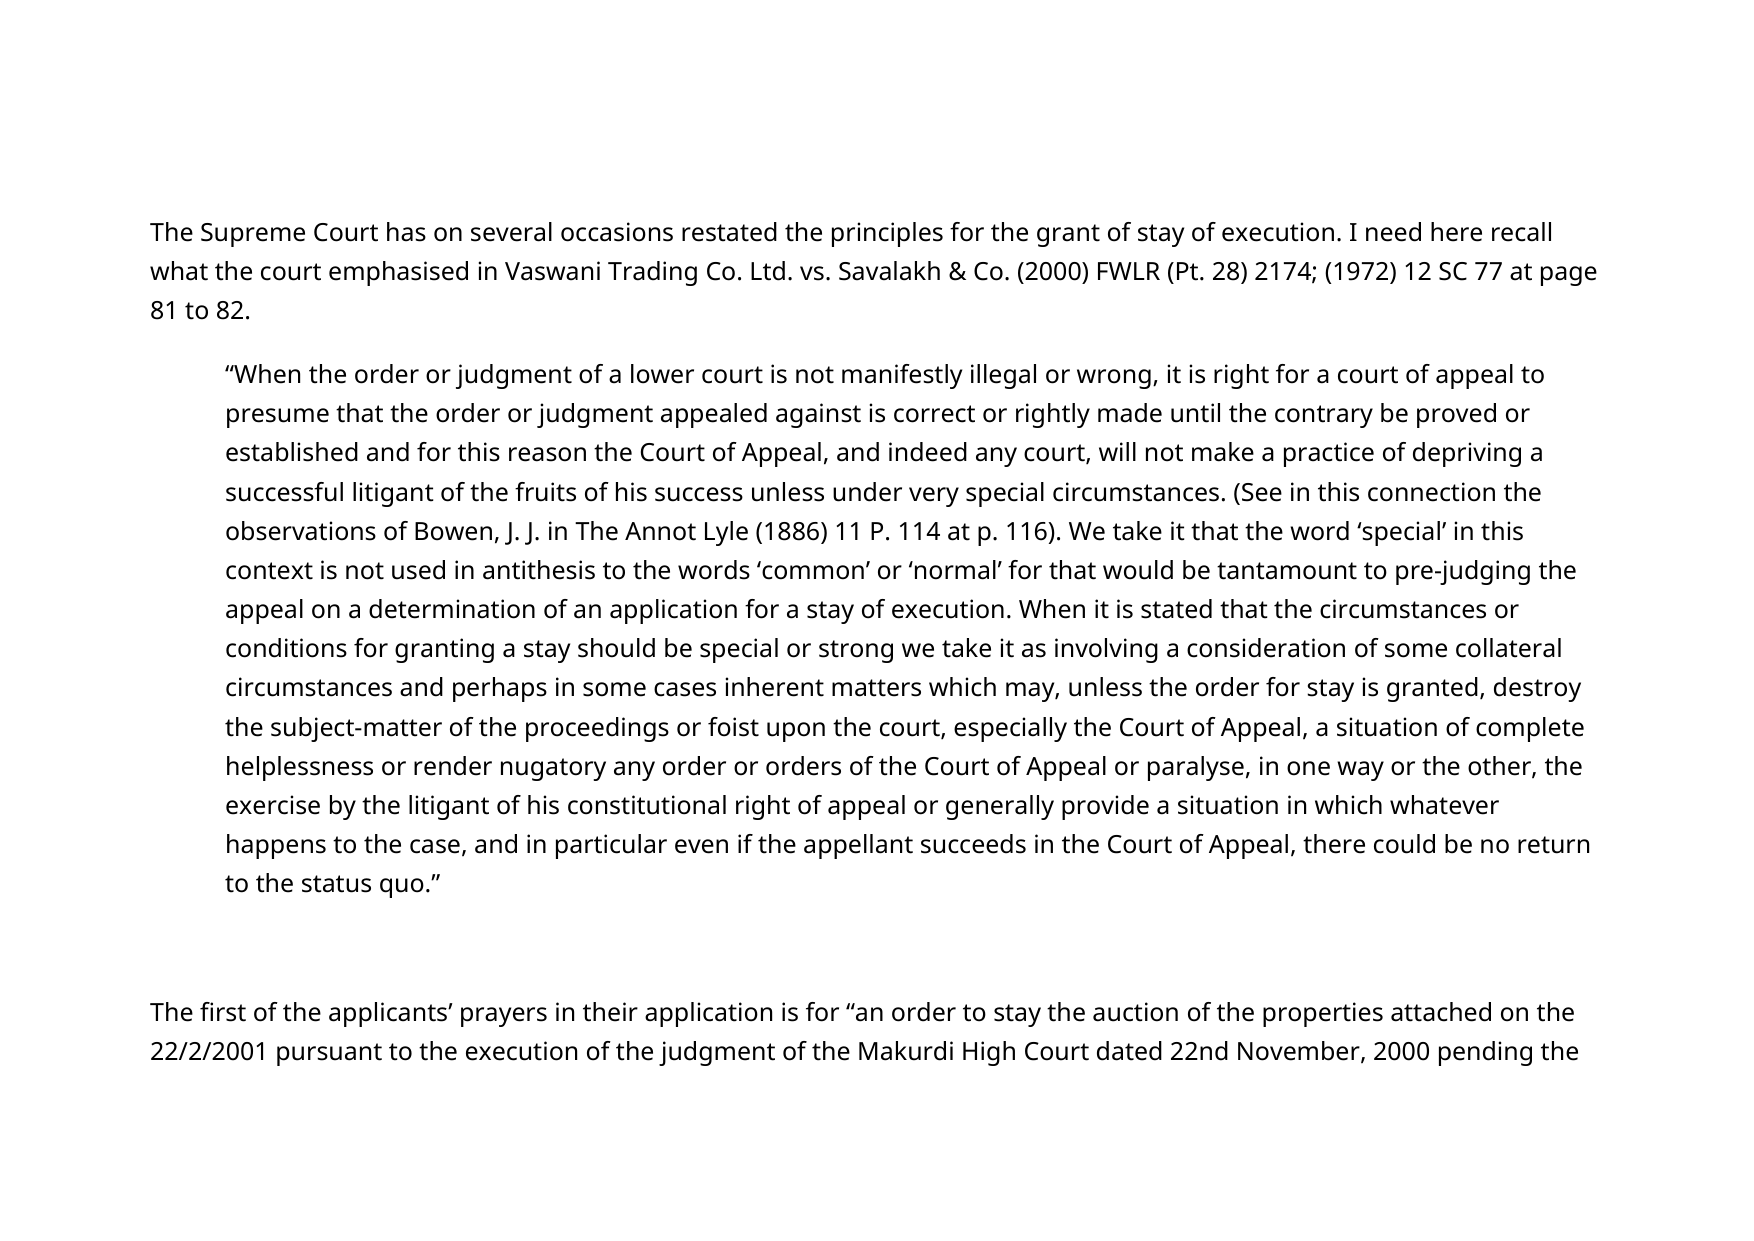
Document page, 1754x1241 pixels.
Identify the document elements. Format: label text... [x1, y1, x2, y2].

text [150, 994, 1604, 1067]
text “When the order or judgment of a lower court is not manifestly illegal or wrong, it is right for a court of appeal to presume that the order or judgment appealed against is correct or rightly made until the contrary be proved or established and for this reason the Court of Appeal, and indeed any court, will not make a practice of depriving a successful litigant of the fruits of his success unless under very special circumstances. (See in this connection the observations of Bowen, J. J. in The Annot Lyle (1886) 11 P. 114 at p. 116). We take it that the word ‘special’ in this context is not used in antithesis to the words ‘common’ or ‘normal’ for that would be tantamount to pre-judging the appeal on a determination of an application for a stay of execution. When it is stated that the circumstances or conditions for granting a stay should be special or strong we take it as involving a consideration of some collateral circumstances and perhaps in some cases inherent matters which may, unless the order for stay is granted, destroy the subject-matter of the proceedings or foist upon the court, especially the Court of Appeal, a situation of complete helplessness or render nugatory any order or orders of the Court of Appeal or paralyse, in one way or the other, the exercise by the litigant of his constitutional right of appeal or generally provide a situation in which whatever happens to the case, and in particular even if the appellant succeeds in the Court of Appeal, there could be no return to the status quo.” [225, 357, 1604, 900]
text The Supreme Court has on several occasions restated the principles for the grant of stay of execution. I need here recall what the court emphasised in Vaswani Trading Co. Ltd. vs. Savalakh & Co. (2000) FWLR (Pt. 28) 2174; (1972) 12 SC 77 at page 81 to 82. [150, 214, 1604, 327]
